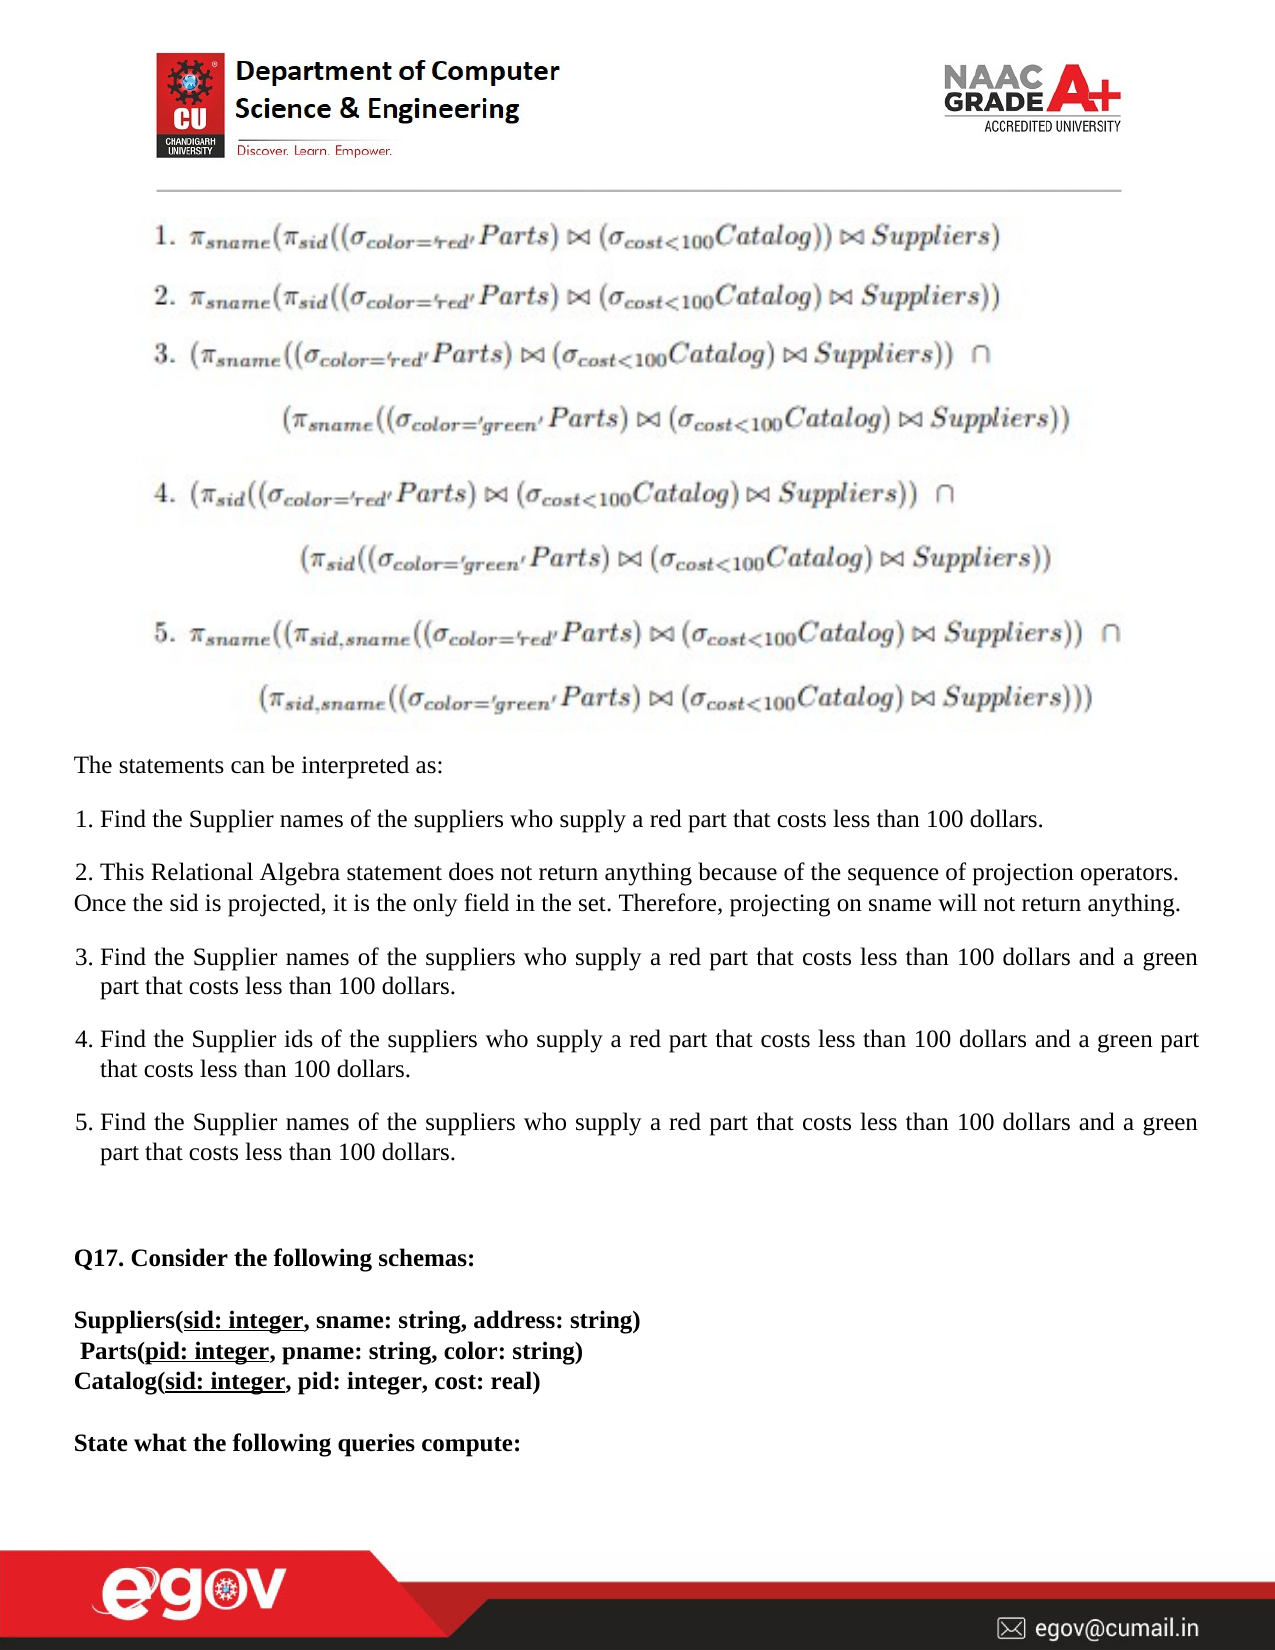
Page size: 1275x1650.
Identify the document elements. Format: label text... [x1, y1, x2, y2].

text Catalog(sid: integer, pid: integer, cost: real) [73, 1366, 1200, 1395]
picture [0, 1549, 1275, 1650]
text Suppliers(sid: integer, sname: string, address: string) [73, 1305, 1200, 1334]
list Find the Supplier names of the suppliers who supply a red part that costs less than 100 dollars and a green part that costs less than 100 dollars. [75, 942, 1200, 1000]
list Find the Supplier names of the suppliers who supply a red part that costs less than 100 dollars. [75, 804, 1200, 832]
text Q17. Consider the following schemas: [73, 1243, 1200, 1272]
text The statements can be interpreted as: [73, 751, 1200, 779]
list Find the Supplier ids of the suppliers who supply a red part that costs less than 100 dollars and a green part that costs less than 100 dollars. [75, 1024, 1200, 1083]
text Parts(pid: integer, pname: string, color: string) [73, 1336, 1200, 1364]
list Find the Supplier names of the suppliers who supply a red part that costs less than 100 dollars and a green part that costs less than 100 dollars. [75, 1107, 1200, 1165]
text State what the following queries compute: [73, 1428, 1200, 1457]
list This Relational Algebra statement does not return anything because of the sequence of projection operators. [75, 857, 1200, 886]
picture [75, 0, 1200, 732]
text Once the sid is projected, it is the only field in the set. Therefore, projecting on sname will not return anything. [73, 888, 1200, 917]
